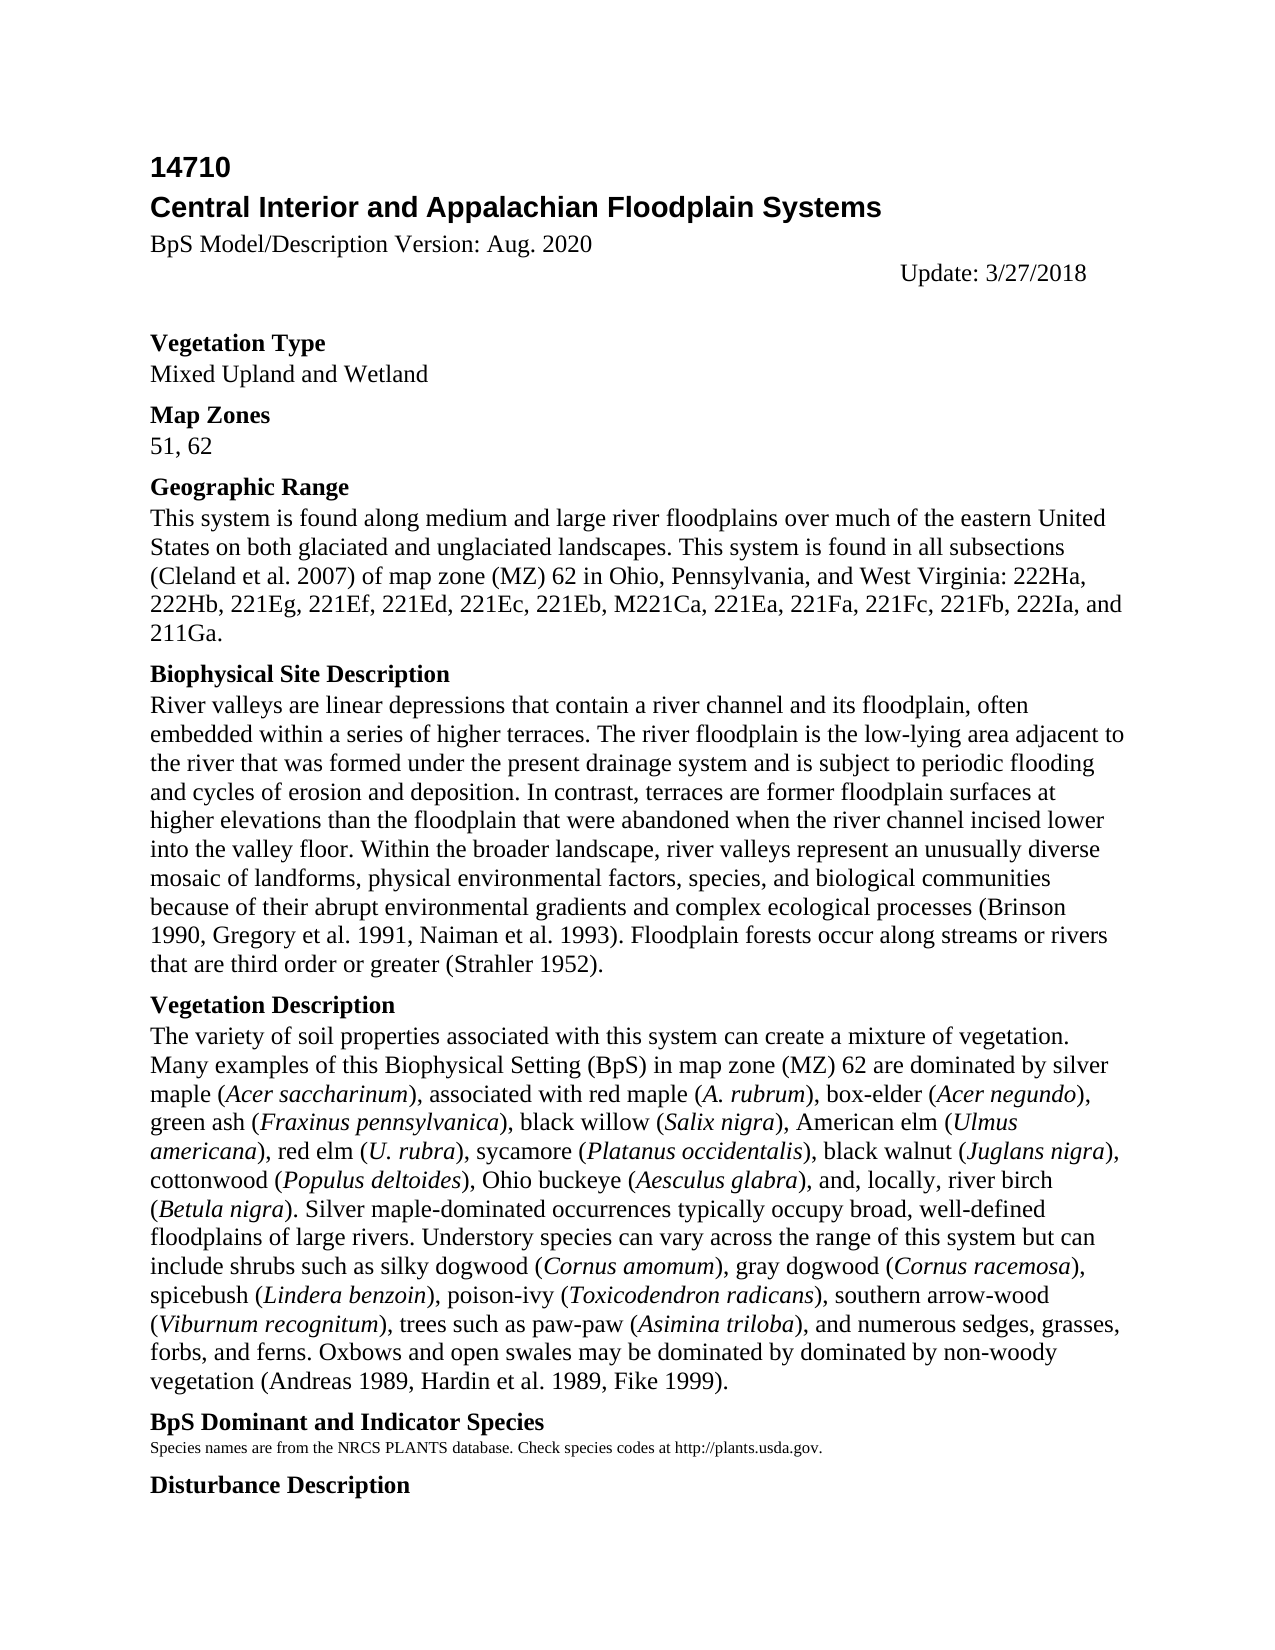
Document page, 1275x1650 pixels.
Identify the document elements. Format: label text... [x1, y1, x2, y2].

text Species names are from the NRCS PLANTS database. Check species codes at http://plants.usda.gov. [150, 1438, 1125, 1457]
text Vegetation Description [150, 990, 1125, 1019]
text Vegetation Type [150, 328, 1125, 357]
text 51, 62 [150, 431, 1125, 460]
text The variety of soil properties associated with this system can create a mixture of vegetation. Many examples of this Biophysical Setting (BpS) in map zone (MZ) 62 are dominated by silver maple (Acer saccharinum), associated with red maple (A. rubrum), box-elder (Acer negundo), green ash (Fraxinus pennsylvanica), black willow (Salix nigra), American elm (Ulmus americana), red elm (U. rubra), sycamore (Platanus occidentalis), black walnut (Juglans nigra), cottonwood (Populus deltoides), Ohio buckeye (Aesculus glabra), and, locally, river birch (Betula nigra). Silver maple-dominated occurrences typically occupy broad, well-defined floodplains of large rivers. Understory species can vary across the range of this system but can include shrubs such as silky dogwood (Cornus amomum), gray dogwood (Cornus racemosa), spicebush (Lindera benzoin), poison-ivy (Toxicodendron radicans), southern arrow-wood (Viburnum recognitum), trees such as paw-paw (Asimina triloba), and numerous sedges, grasses, forbs, and ferns. Oxbows and open swales may be dominated by dominated by non-woody vegetation (Andreas 1989, Hardin et al. 1989, Fike 1999). [150, 1021, 1125, 1395]
text Biophysical Site Description [150, 659, 1125, 688]
text BpS Dominant and Indicator Species [150, 1407, 1125, 1436]
title 14710 [150, 150, 1125, 183]
text This system is found along medium and large river floodplains over much of the eastern United States on both glaciated and unglaciated landscapes. This system is found in all subsections (Cleland et al. 2007) of map zone (MZ) 62 in Ohio, Pennsylvania, and West Virginia: 222Ha, 222Hb, 221Eg, 221Ef, 221Ed, 221Ec, 221Eb, M221Ca, 221Ea, 221Fa, 221Fc, 221Fb, 222Ia, and 211Ga. [150, 503, 1125, 647]
text Update: 3/27/2018 [150, 258, 1125, 287]
text River valleys are linear depressions that contain a river channel and its floodplain, often embedded within a series of higher terraces. The river floodplain is the low-lying area adjacent to the river that was formed under the present drainage system and is subject to periodic flooding and cycles of erosion and deposition. In contrast, terraces are former floodplain surfaces at higher elevations than the floodplain that were abandoned when the river channel incised lower into the valley floor. Within the broader landscape, river valleys represent an unusually diverse mosaic of landforms, physical environmental factors, species, and biological communities because of their abrupt environmental gradients and complex ecological processes (Brinson 1990, Gregory et al. 1991, Naiman et al. 1993). Floodplain forests occur along streams or rivers that are third order or greater (Strahler 1952). [150, 690, 1125, 978]
text Map Zones [150, 400, 1125, 429]
title Central Interior and Appalachian Floodplain Systems [150, 190, 1125, 223]
text BpS Model/Description Version: Aug. 2020 [150, 229, 1125, 258]
text Disturbance Description [150, 1470, 1125, 1499]
text Geographic Range [150, 472, 1125, 501]
text Mixed Upland and Wetland [150, 359, 1125, 388]
